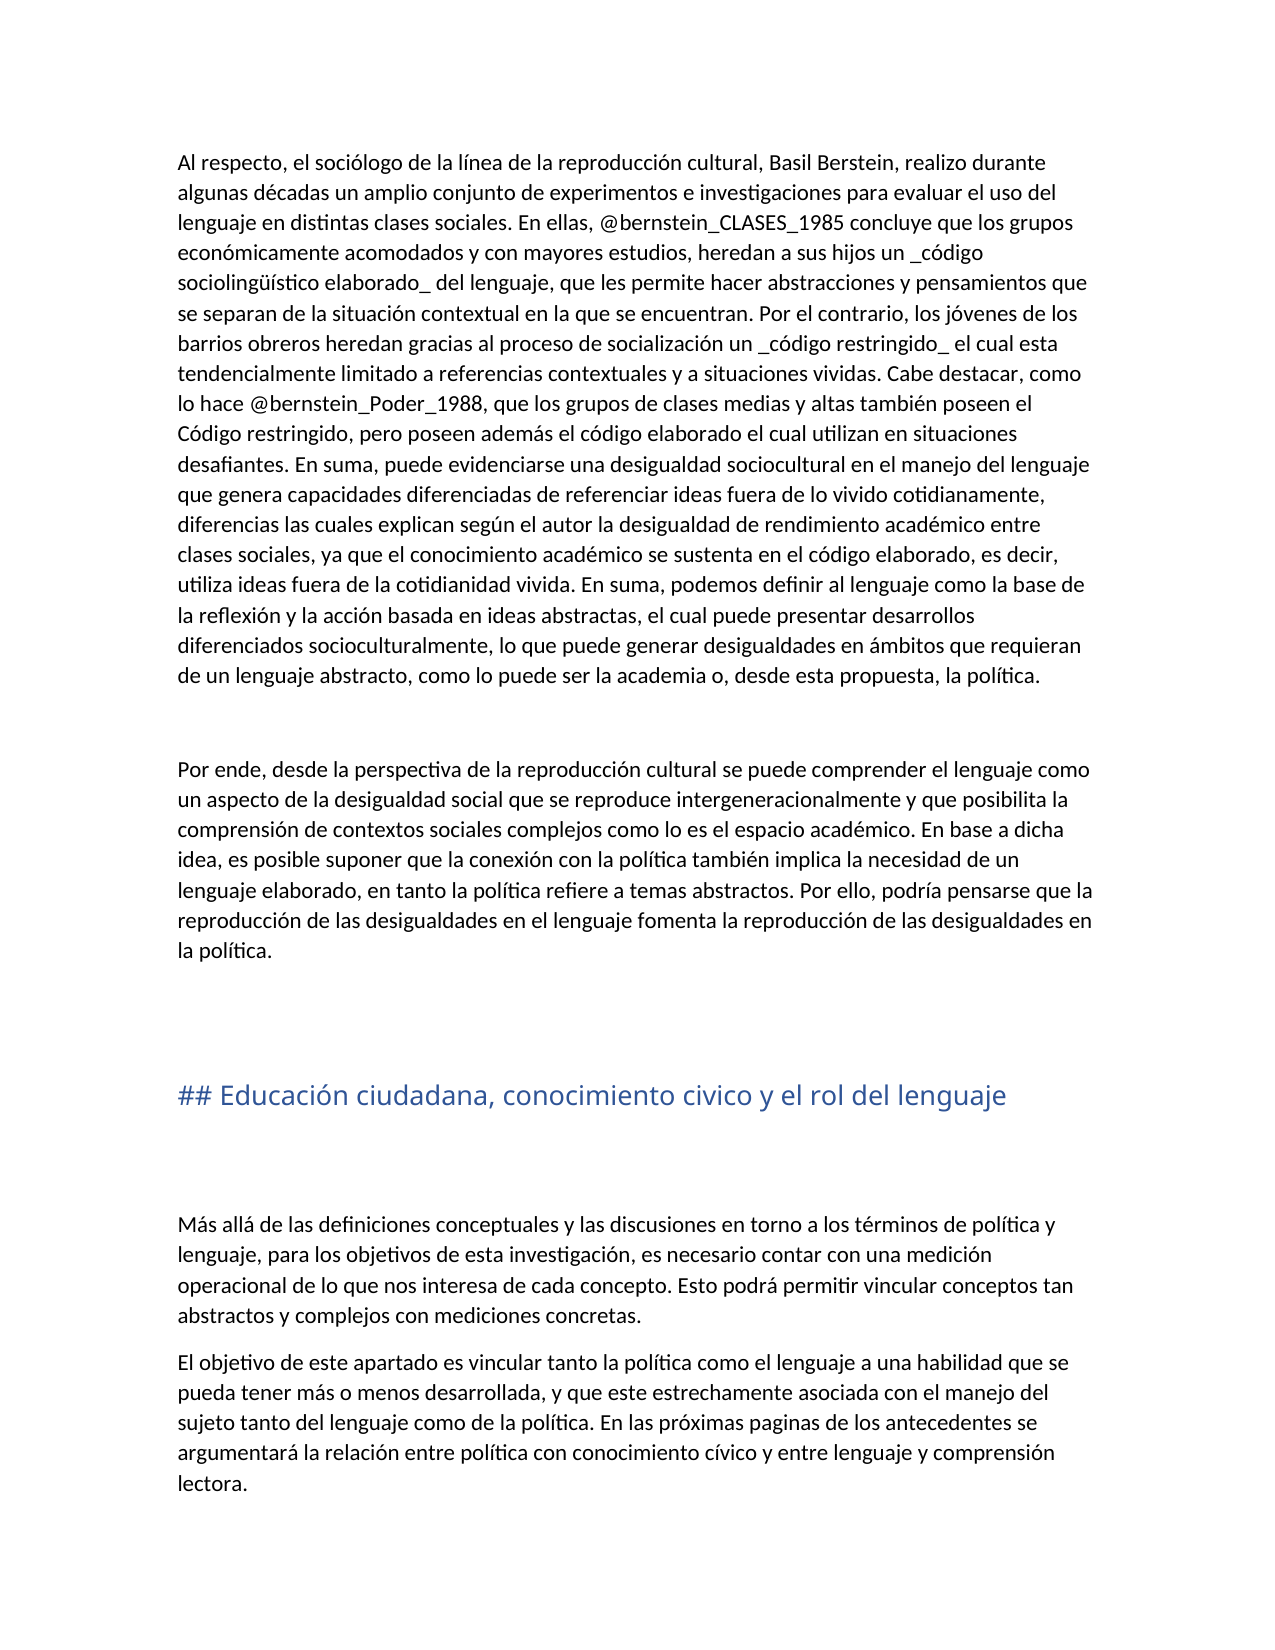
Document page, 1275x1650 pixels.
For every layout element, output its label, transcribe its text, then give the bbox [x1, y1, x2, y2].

text El objetivo de este apartado es vincular tanto la política como el lenguaje a una habilidad que se pueda tener más o menos desarrollada, y que este estrechamente asociada con el manejo del sujeto tanto del lenguaje como de la política. En las próximas paginas de los antecedentes se argumentará la relación entre política con conocimiento cívico y entre lenguaje y comprensión lectora. [177, 1348, 1098, 1497]
subtitle ## Educación ciudadana, conocimiento civico y el rol del lenguaje [177, 1077, 1098, 1114]
text Al respecto, el sociólogo de la línea de la reproducción cultural, Basil Berstein, realizo durante algunas décadas un amplio conjunto de experimentos e investigaciones para evaluar el uso del lenguaje en distintas clases sociales. En ellas, @bernstein_CLASES_1985 concluye que los grupos económicamente acomodados y con mayores estudios, heredan a sus hijos un _código sociolingüístico elaborado_ del lenguaje, que les permite hacer abstracciones y pensamientos que se separan de la situación contextual en la que se encuentran. Por el contrario, los jóvenes de los barrios obreros heredan gracias al proceso de socialización un _código restringido_ el cual esta tendencialmente limitado a referencias contextuales y a situaciones vividas. Cabe destacar, como lo hace @bernstein_Poder_1988, que los grupos de clases medias y altas también poseen el Código restringido, pero poseen además el código elaborado el cual utilizan en situaciones desafiantes. En suma, puede evidenciarse una desigualdad sociocultural en el manejo del lenguaje que genera capacidades diferenciadas de referenciar ideas fuera de lo vivido cotidianamente, diferencias las cuales explican según el autor la desigualdad de rendimiento académico entre clases sociales, ya que el conocimiento académico se sustenta en el código elaborado, es decir, utiliza ideas fuera de la cotidianidad vivida. En suma, podemos definir al lenguaje como la base de la reflexión y la acción basada en ideas abstractas, el cual puede presentar desarrollos diferenciados socioculturalmente, lo que puede generar desigualdades en ámbitos que requieran de un lenguaje abstracto, como lo puede ser la academia o, desde esta propuesta, la política. [177, 148, 1098, 689]
text Por ende, desde la perspectiva de la reproducción cultural se puede comprender el lenguaje como un aspecto de la desigualdad social que se reproduce intergeneracionalmente y que posibilita la comprensión de contextos sociales complejos como lo es el espacio académico. En base a dicha idea, es posible suponer que la conexión con la política también implica la necesidad de un lenguaje elaborado, en tanto la política refiere a temas abstractos. Por ello, podría pensarse que la reproducción de las desigualdades en el lenguaje fomenta la reproducción de las desigualdades en la política. [177, 755, 1098, 964]
text Más allá de las definiciones conceptuales y las discusiones en torno a los términos de política y lenguaje, para los objetivos de esta investigación, es necesario contar con una medición operacional de lo que nos interesa de cada concepto. Esto podrá permitir vincular conceptos tan abstractos y complejos con mediciones concretas. [177, 1210, 1098, 1329]
